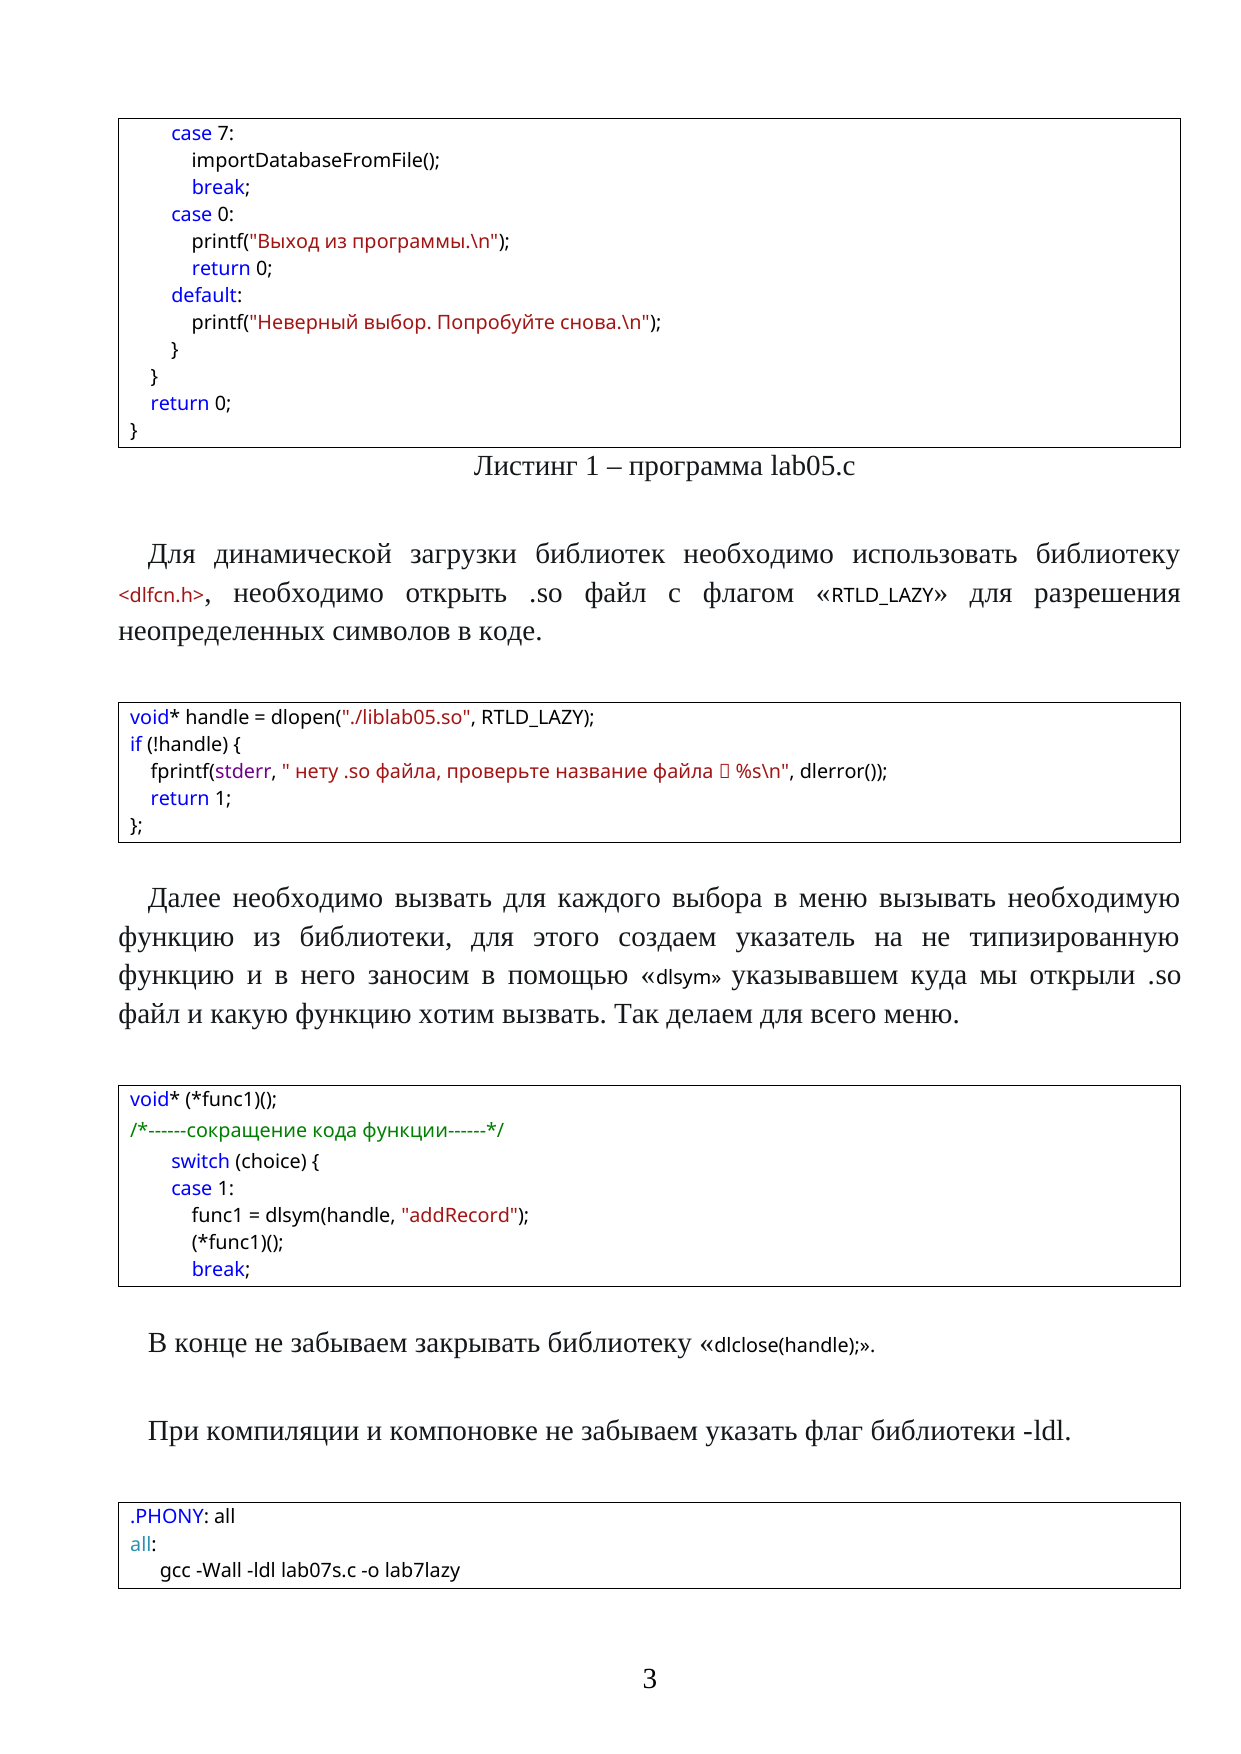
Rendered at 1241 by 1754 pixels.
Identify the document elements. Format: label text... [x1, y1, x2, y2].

text Далее необходимо вызвать для каждого выбора в меню вызывать необходимую функцию из библиотеки, для этого создаем указатель на не типизированную функцию и в него заносим в помощью «dlsym» указывавшем куда мы открыли .so файл и какую функцию хотим вызвать. Так делаем для всего меню. [118, 880, 1181, 1029]
text Для динамической загрузки библиотек необходимо использовать библиотеку <dlfcn.h>, необходимо открыть .so файл с флагом «RTLD_LAZY» для разрешения неопределенных символов в коде. [118, 536, 1181, 647]
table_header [119, 119, 1180, 447]
text Листинг 1 – программа lab05.c [118, 448, 1181, 481]
text В конце не забываем закрывать библиотеку «dlclose(handle);». [118, 1325, 1181, 1358]
table_header void* (*func1)(); /*------сокращение кода функции------*/ switch (choice) { case 1: func1 = dlsym(handle, "addRecord"); (*func1)(); break; [119, 1086, 1180, 1286]
text При компиляции и компоновке не забываем указать флаг библиотеки -ldl. [118, 1413, 1181, 1447]
table_header void* handle = dlopen("./liblab05.so", RTLD_LAZY); if (!handle) { fprintf(stderr, " нету .so файла, проверьте название файла 🦣 %s\n", dlerror()); return 1; }; [119, 703, 1180, 842]
table_header .PHONY: all all: gcc -Wall -ldl lab07s.c -o lab7lazy [119, 1503, 1180, 1588]
